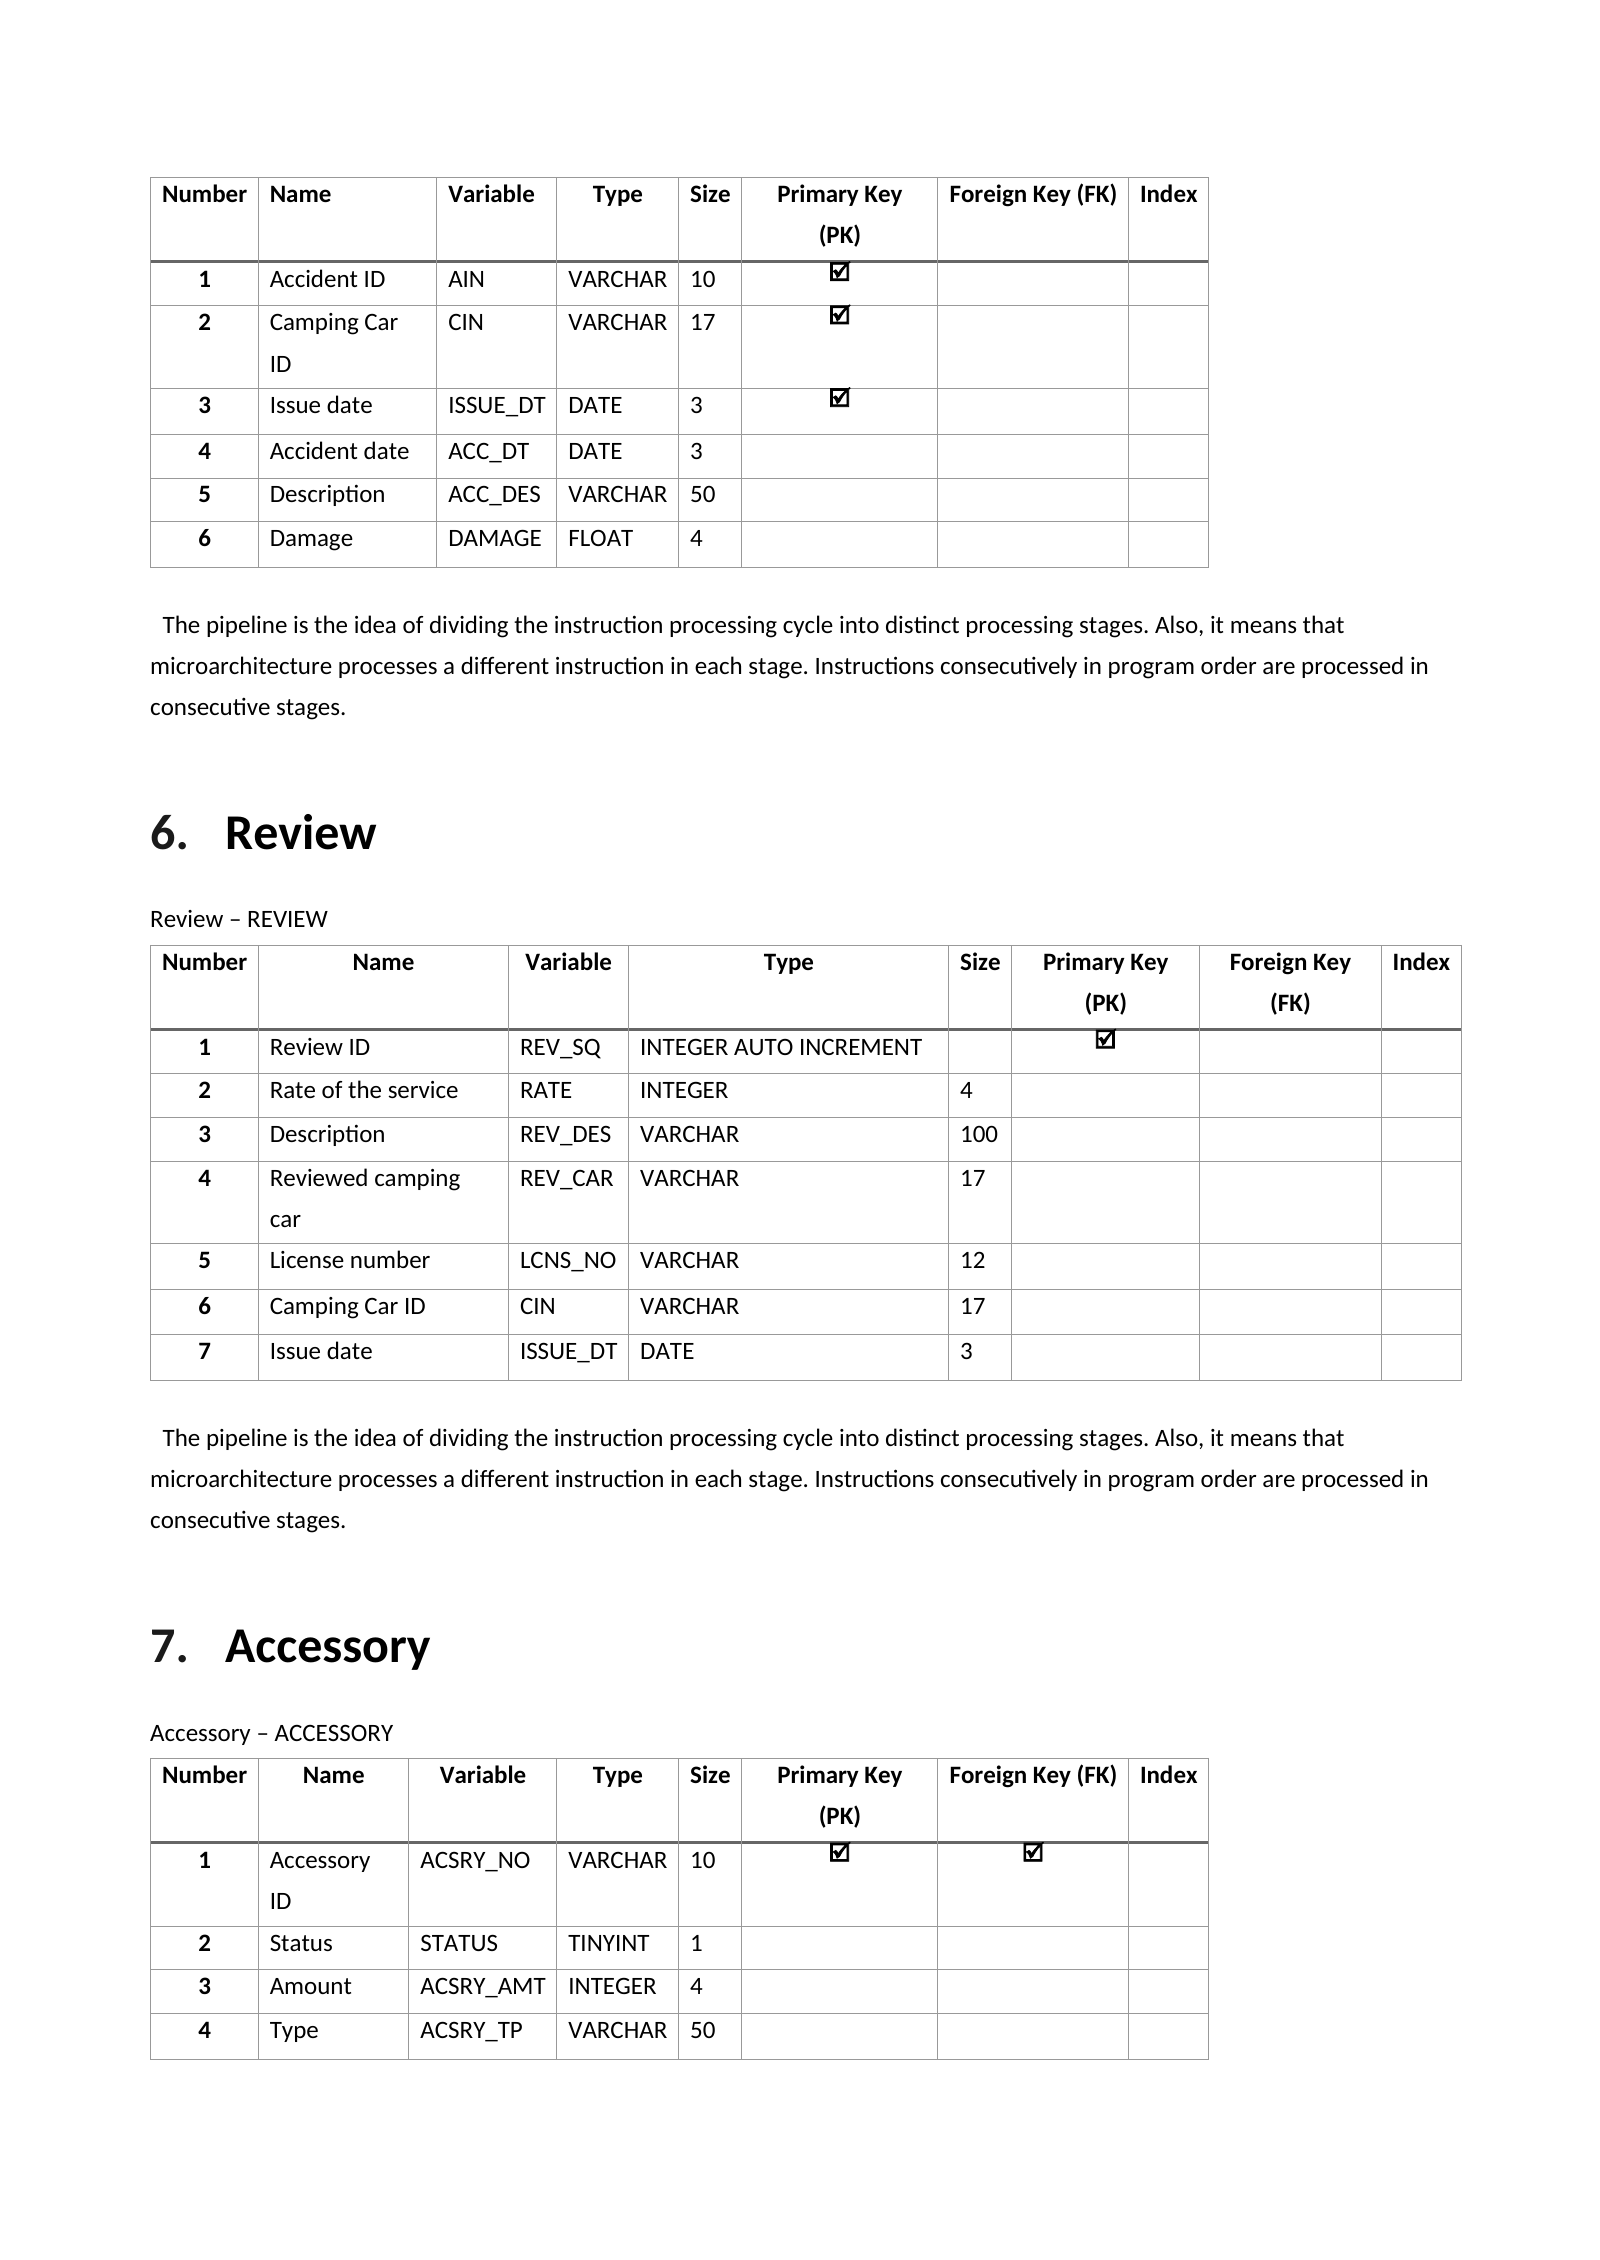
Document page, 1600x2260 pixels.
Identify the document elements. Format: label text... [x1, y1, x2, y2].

table_cell Issue date [259, 1335, 508, 1379]
table_cell Status [259, 1927, 408, 1969]
table_cell [742, 522, 937, 567]
table_cell Reviewed camping car [259, 1162, 508, 1243]
text consecutive stages. [150, 1504, 1450, 1535]
table_header Primary Key (PK) [742, 1759, 937, 1841]
table_cell [742, 2014, 937, 2058]
table_cell LCNS_NO [509, 1244, 628, 1289]
table_cell 4 [949, 1074, 1011, 1117]
table_cell [938, 1927, 1128, 1969]
table_cell AIN [437, 263, 556, 305]
table_cell VARCHAR [629, 1118, 948, 1161]
table_cell [938, 479, 1128, 521]
table_cell [949, 1031, 1011, 1073]
table_cell ACSRY_TP [409, 2014, 556, 2058]
table_cell STATUS [409, 1927, 556, 1969]
table_cell REV_CAR [509, 1162, 628, 1243]
text consecutive stages. [150, 691, 1450, 722]
table_cell [1012, 1031, 1199, 1073]
table_cell Camping Car ID [259, 306, 436, 388]
table_header Index [1129, 1759, 1208, 1841]
table_cell RATE [509, 1074, 628, 1117]
table_cell ISSUE_DT [509, 1335, 628, 1379]
subtitle Accessory [150, 1614, 1450, 1675]
table_cell Issue date [259, 389, 436, 434]
table_cell [1129, 479, 1208, 521]
table_cell Accessory ID [259, 1844, 408, 1926]
table_cell 3 [949, 1335, 1011, 1379]
table_cell [742, 479, 937, 521]
table_cell [1200, 1162, 1381, 1243]
table_cell 4 [679, 1970, 741, 2013]
table_header Name [259, 178, 436, 260]
table_cell 5 [151, 1244, 258, 1289]
table_cell Rate of the service [259, 1074, 508, 1117]
table_header Size [679, 178, 741, 260]
table_header Name [259, 1759, 408, 1841]
table_cell CIN [509, 1290, 628, 1334]
table_cell ISSUE_DT [437, 389, 556, 434]
table_cell 1 [679, 1927, 741, 1969]
table_cell VARCHAR [629, 1290, 948, 1334]
table_header Type [629, 946, 948, 1028]
table_cell [1382, 1074, 1461, 1117]
table_cell ACC_DES [437, 479, 556, 521]
table_cell [1012, 1118, 1199, 1161]
table_cell REV_SQ [509, 1031, 628, 1073]
table_cell 1 [151, 1844, 258, 1926]
table_cell 12 [949, 1244, 1011, 1289]
text microarchitecture processes a different instruction in each stage. Instructions consecutively in program order are processed in [150, 1463, 1450, 1494]
table_cell 4 [151, 435, 258, 477]
table_cell [742, 1970, 937, 2013]
table_cell [1200, 1118, 1381, 1161]
table_cell DATE [557, 389, 678, 434]
table_cell 3 [151, 1118, 258, 1161]
table_cell 3 [151, 1970, 258, 2013]
table_cell [742, 435, 937, 477]
table_cell 4 [151, 1162, 258, 1243]
table_cell VARCHAR [629, 1162, 948, 1243]
table_cell [1012, 1290, 1199, 1334]
table_header Number [151, 1759, 258, 1841]
table_cell [1129, 522, 1208, 567]
table_cell [1200, 1290, 1381, 1334]
table_cell Description [259, 1118, 508, 1161]
table_cell [1382, 1162, 1461, 1243]
table_header Variable [437, 178, 556, 260]
table_cell VARCHAR [557, 479, 678, 521]
table_cell 2 [151, 1927, 258, 1969]
table_header Variable [509, 946, 628, 1028]
table_header Type [557, 1759, 678, 1841]
table_cell [1012, 1162, 1199, 1243]
table_header Size [949, 946, 1011, 1028]
table_cell 4 [679, 522, 741, 567]
table_cell 50 [679, 2014, 741, 2058]
table_cell [1129, 389, 1208, 434]
table_cell [1012, 1335, 1199, 1379]
table_cell [1200, 1244, 1381, 1289]
table_cell [742, 1844, 937, 1926]
table_header Index [1382, 946, 1461, 1028]
table_cell [938, 263, 1128, 305]
table_cell Accident date [259, 435, 436, 477]
table_cell License number [259, 1244, 508, 1289]
table_cell [1200, 1031, 1381, 1073]
table_cell [742, 306, 937, 388]
table_header Index [1129, 178, 1208, 260]
table_cell 17 [949, 1162, 1011, 1243]
table_cell DATE [629, 1335, 948, 1379]
table_cell [1382, 1031, 1461, 1073]
table_cell 2 [151, 1074, 258, 1117]
table_cell 50 [679, 479, 741, 521]
table_cell 1 [151, 1031, 258, 1073]
table_cell [1129, 306, 1208, 388]
table_cell Amount [259, 1970, 408, 2013]
table_cell 5 [151, 479, 258, 521]
table_cell 3 [151, 389, 258, 434]
table_cell [1382, 1244, 1461, 1289]
table_cell 7 [151, 1335, 258, 1379]
table_cell [1200, 1335, 1381, 1379]
table_cell [1012, 1244, 1199, 1289]
table_cell [1382, 1118, 1461, 1161]
table_cell ACC_DT [437, 435, 556, 477]
table_cell ACSRY_NO [409, 1844, 556, 1926]
table_cell INTEGER [629, 1074, 948, 1117]
table_header Variable [409, 1759, 556, 1841]
text The pipeline is the idea of dividing the instruction processing cycle into distinct processing stages. Also, it means that [150, 1422, 1450, 1452]
table_cell Review ID [259, 1031, 508, 1073]
table_cell [938, 435, 1128, 477]
table_cell [1382, 1335, 1461, 1379]
table_cell VARCHAR [557, 263, 678, 305]
table_cell [742, 389, 937, 434]
table_cell 4 [151, 2014, 258, 2058]
table_cell Description [259, 479, 436, 521]
table_cell TINYINT [557, 1927, 678, 1969]
table_cell Damage [259, 522, 436, 567]
table_header Type [557, 178, 678, 260]
table_header Foreign Key (FK) [938, 1759, 1128, 1841]
table_header Number [151, 946, 258, 1028]
table_cell [1129, 1970, 1208, 2013]
table_cell DAMAGE [437, 522, 556, 567]
text Accessory – ACCESSORY [150, 1717, 1450, 1747]
table_cell [742, 1927, 937, 1969]
table_header Foreign Key (FK) [1200, 946, 1381, 1028]
table_cell 10 [679, 263, 741, 305]
table_cell 6 [151, 1290, 258, 1334]
table_cell 100 [949, 1118, 1011, 1161]
table_cell [1200, 1074, 1381, 1117]
table_cell VARCHAR [629, 1244, 948, 1289]
table_cell CIN [437, 306, 556, 388]
table_cell INTEGER AUTO INCREMENT [629, 1031, 948, 1073]
table_cell [938, 1970, 1128, 2013]
table_cell [1129, 2014, 1208, 2058]
table_cell REV_DES [509, 1118, 628, 1161]
table_cell [1012, 1074, 1199, 1117]
table_cell INTEGER [557, 1970, 678, 2013]
table_cell [1129, 1927, 1208, 1969]
table_cell [938, 389, 1128, 434]
text microarchitecture processes a different instruction in each stage. Instructions consecutively in program order are processed in [150, 650, 1450, 681]
table_cell Type [259, 2014, 408, 2058]
table_cell [1129, 263, 1208, 305]
table_header Primary Key (PK) [1012, 946, 1199, 1028]
table_cell [1129, 435, 1208, 477]
table_cell 3 [679, 435, 741, 477]
table_cell Accident ID [259, 263, 436, 305]
table_cell ACSRY_AMT [409, 1970, 556, 2013]
table_header Foreign Key (FK) [938, 178, 1128, 260]
table_cell VARCHAR [557, 306, 678, 388]
table_cell Camping Car ID [259, 1290, 508, 1334]
table_header Name [259, 946, 508, 1028]
table_cell VARCHAR [557, 2014, 678, 2058]
table_cell DATE [557, 435, 678, 477]
table_cell FLOAT [557, 522, 678, 567]
text The pipeline is the idea of dividing the instruction processing cycle into distinct processing stages. Also, it means that [150, 609, 1450, 639]
table_cell 1 [151, 263, 258, 305]
table_cell 17 [679, 306, 741, 388]
table_cell [938, 306, 1128, 388]
subtitle Review [150, 801, 1450, 862]
table_cell 10 [679, 1844, 741, 1926]
table_cell [1382, 1290, 1461, 1334]
table_cell 2 [151, 306, 258, 388]
table_cell [938, 1844, 1128, 1926]
table_cell [938, 522, 1128, 567]
table_cell [938, 2014, 1128, 2058]
table_header Number [151, 178, 258, 260]
table_cell 3 [679, 389, 741, 434]
table_cell VARCHAR [557, 1844, 678, 1926]
table_header Size [679, 1759, 741, 1841]
text Review – REVIEW [150, 904, 1450, 934]
table_cell [1129, 1844, 1208, 1926]
table_cell 6 [151, 522, 258, 567]
table_header Primary Key (PK) [742, 178, 937, 260]
table_cell 17 [949, 1290, 1011, 1334]
table_cell [742, 263, 937, 305]
